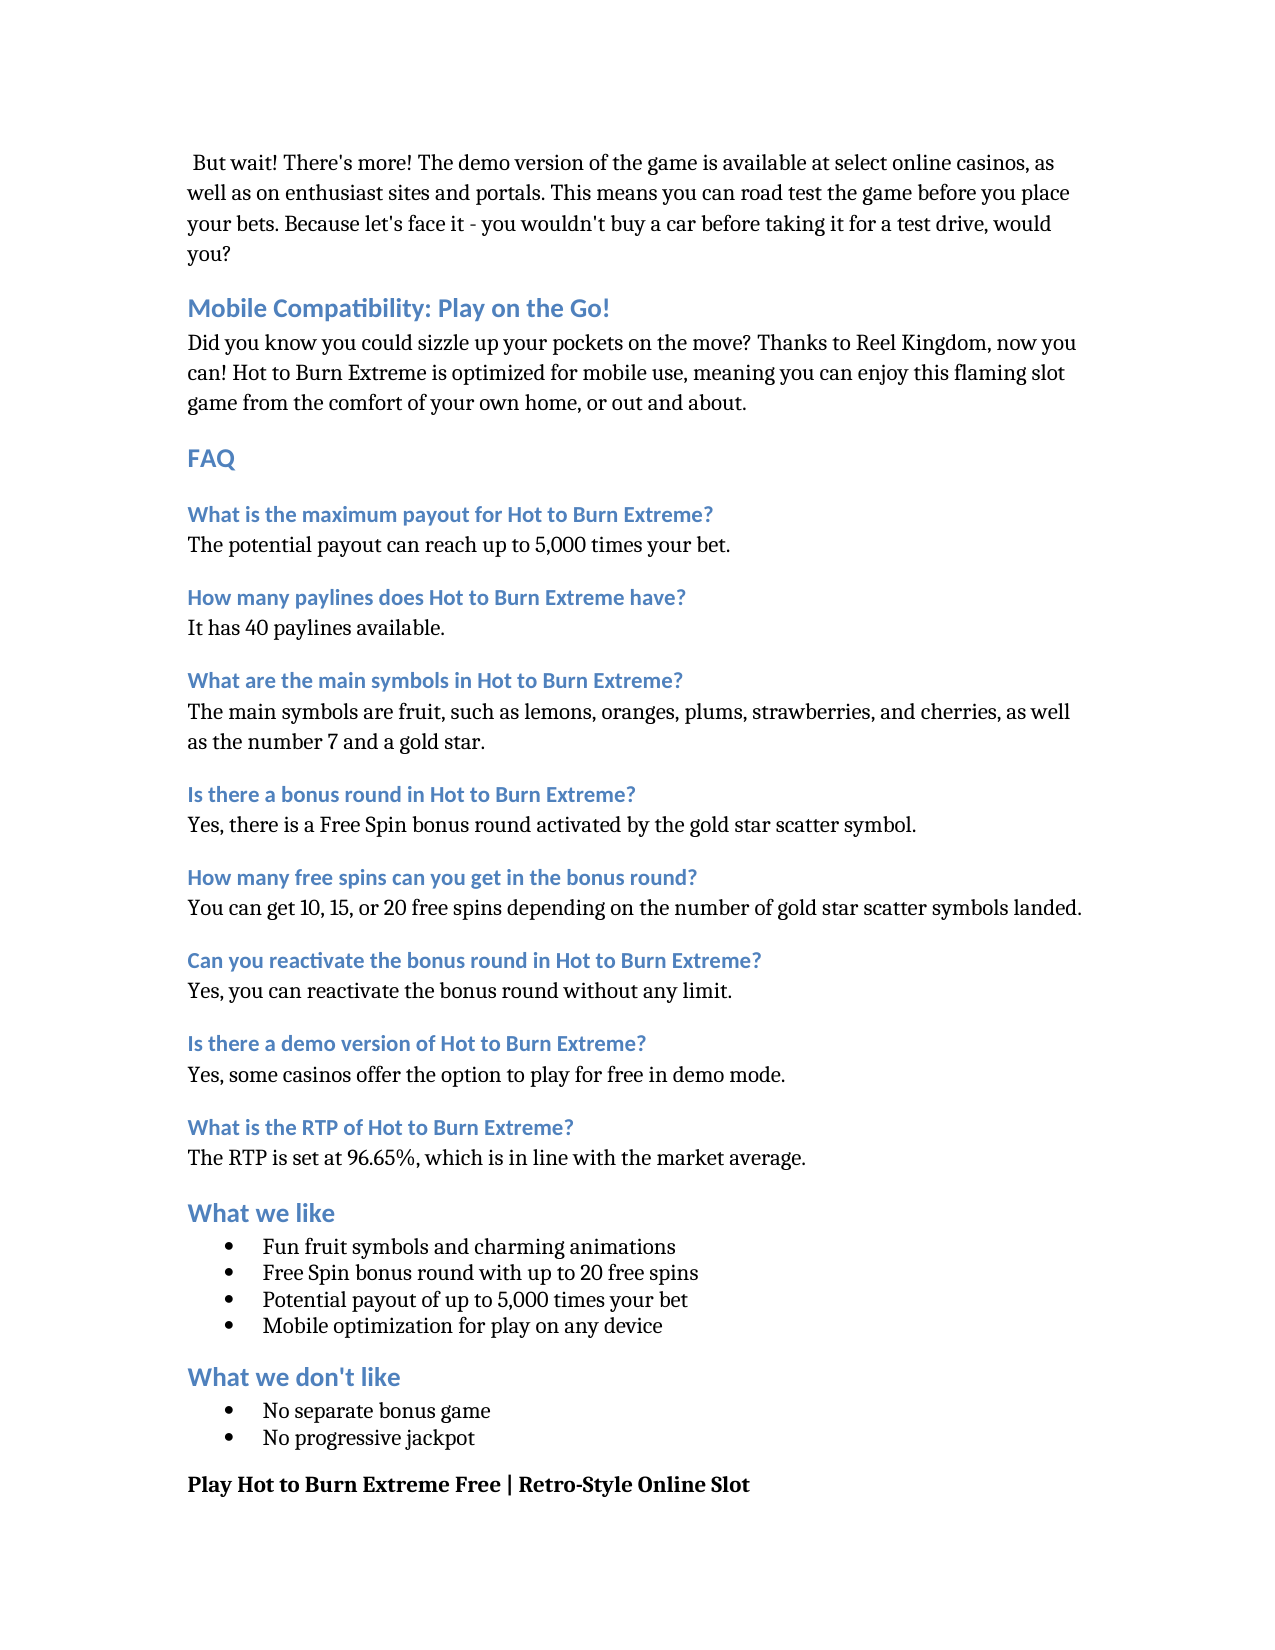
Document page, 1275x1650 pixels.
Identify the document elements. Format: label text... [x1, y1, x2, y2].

list No separate bonus game [225, 1398, 1087, 1424]
text It has 40 paylines available. [187, 615, 1087, 642]
list No progressive jackpot [225, 1424, 1087, 1451]
list Free Spin bonus round with up to 20 free spins [225, 1260, 1087, 1286]
subtitle FAQ [187, 441, 1087, 474]
subtitle How many paylines does Hot to Burn Extreme have? [187, 583, 1087, 611]
text Yes, some casinos offer the option to play for free in demo mode. [187, 1062, 1087, 1088]
subtitle What is the RTP of Hot to Burn Extreme? [187, 1113, 1087, 1141]
list Fun fruit symbols and charming animations [225, 1234, 1087, 1260]
subtitle Is there a bonus round in Hot to Burn Extreme? [187, 780, 1087, 808]
text The potential payout can reach up to 5,000 times your bet. [187, 532, 1087, 558]
subtitle What is the maximum payout for Hot to Burn Extreme? [187, 500, 1087, 528]
subtitle Can you reactivate the bonus round in Hot to Burn Extreme? [187, 946, 1087, 974]
subtitle What we don't like [187, 1360, 1087, 1393]
subtitle What we like [187, 1196, 1087, 1229]
subtitle What are the main symbols in Hot to Burn Extreme? [187, 666, 1087, 694]
text But wait! There's more! The demo version of the game is available at select online casinos, as well as on enthusiast sites and portals. This means you can road test the game before you place your bets. Because let's face it - you wouldn't buy a car before taking it for a test drive, would you? [187, 150, 1087, 267]
list Mobile optimization for play on any device [225, 1313, 1087, 1339]
text Yes, you can reactivate the bonus round without any limit. [187, 978, 1087, 1005]
text You can get 10, 15, or 20 free spins depending on the number of gold star scatter symbols landed. [187, 895, 1087, 921]
text Did you know you could sizzle up your pockets on the move? Thanks to Reel Kingdom, now you can! Hot to Burn Extreme is optimized for mobile use, meaning you can enjoy this flaming slot game from the comfort of your own home, or out and about. [187, 329, 1087, 416]
subtitle How many free spins can you get in the bonus round? [187, 863, 1087, 891]
subtitle Mobile Compatibility: Play on the Go! [187, 292, 1087, 325]
text Play Hot to Burn Extreme Free | Retro-Style Online Slot [187, 1471, 1087, 1498]
subtitle Is there a demo version of Hot to Burn Extreme? [187, 1029, 1087, 1057]
text The main symbols are fruit, such as lemons, oranges, plums, strawberries, and cherries, as well as the number 7 and a gold star. [187, 698, 1087, 755]
text Yes, there is a Free Spin bonus round activated by the gold star scatter symbol. [187, 812, 1087, 838]
list Potential payout of up to 5,000 times your bet [225, 1286, 1087, 1313]
text The RTP is set at 96.65%, which is in line with the market average. [187, 1145, 1087, 1171]
